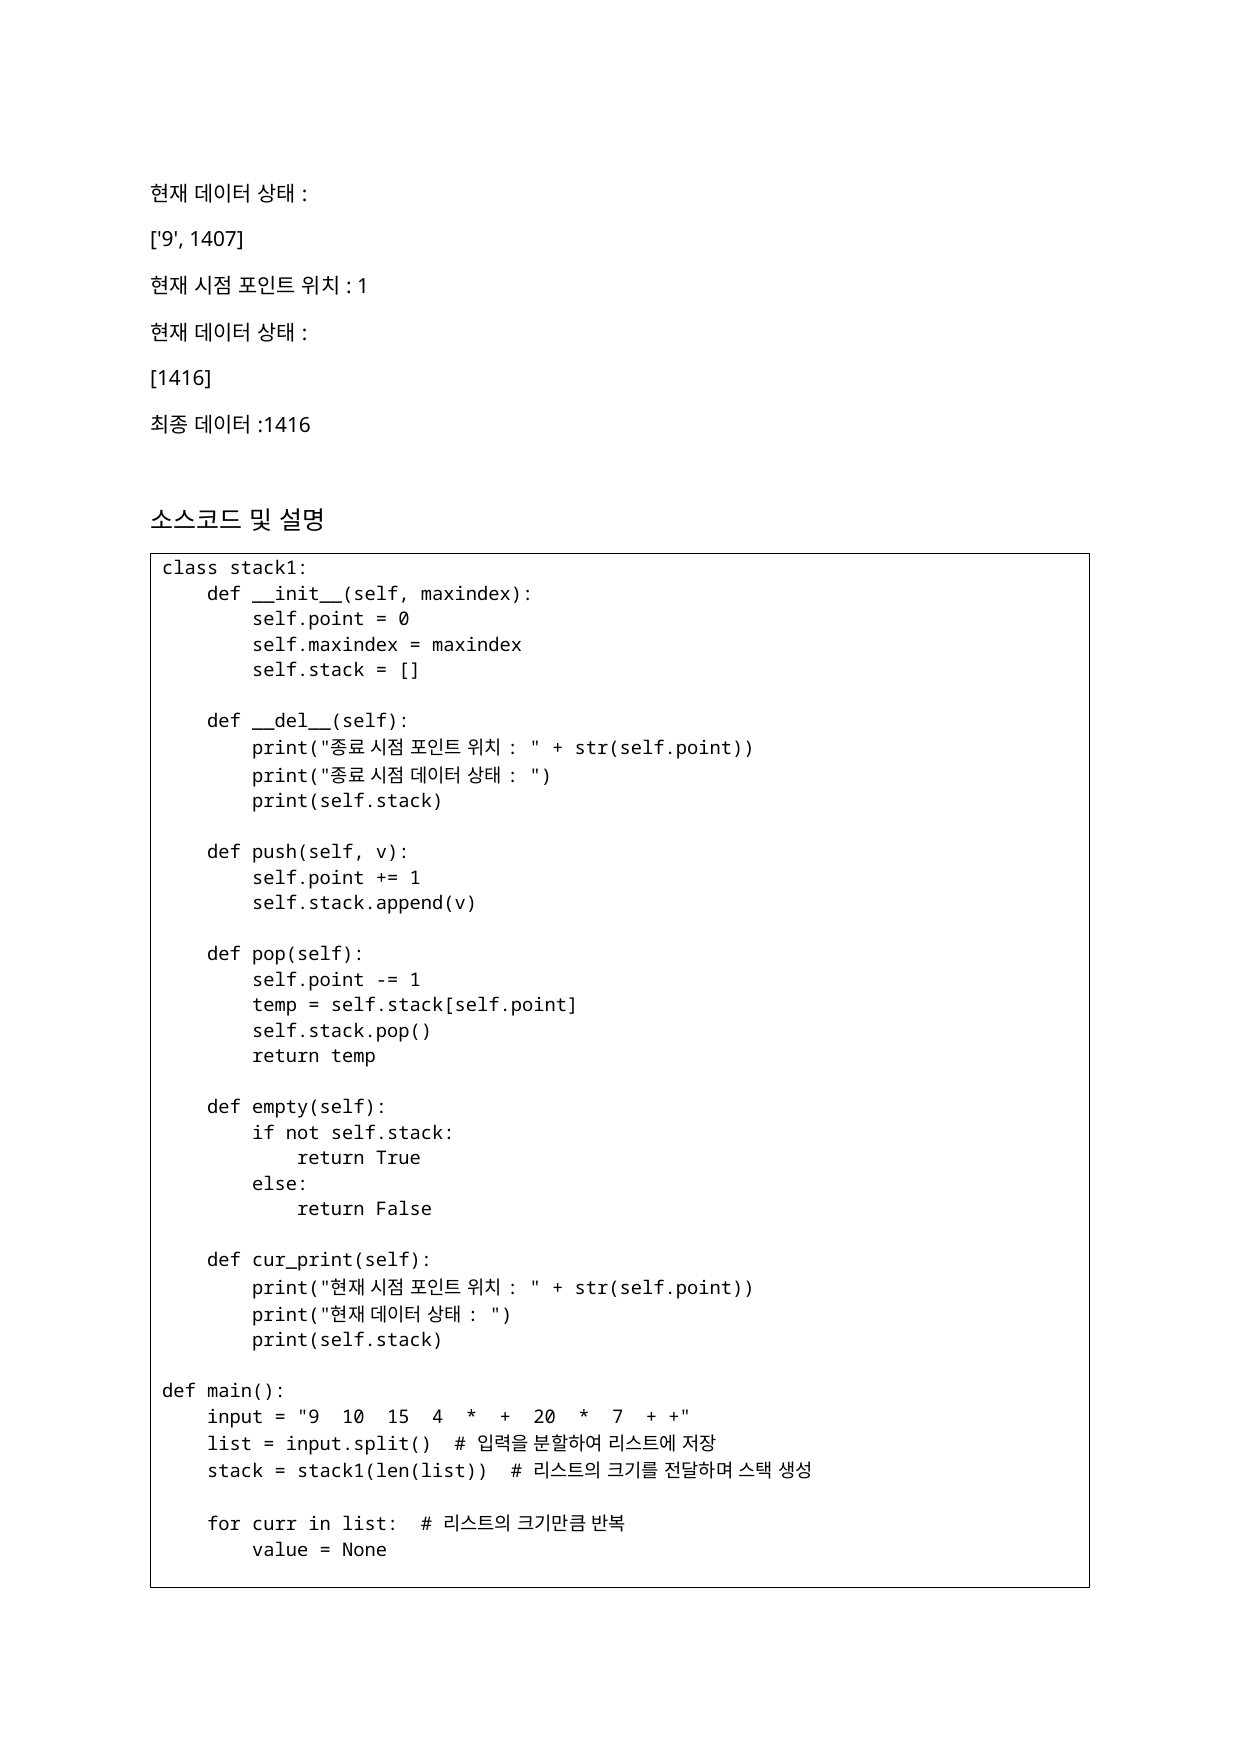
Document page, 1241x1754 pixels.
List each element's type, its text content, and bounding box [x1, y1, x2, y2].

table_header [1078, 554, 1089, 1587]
text 현재 데이터 상태 : [150, 316, 1090, 347]
text 최종 데이터 :1416 [150, 408, 1090, 439]
text [1416] [150, 363, 1090, 392]
text ['9', 1407] [150, 224, 1090, 253]
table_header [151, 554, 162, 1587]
text 소스코드 및 설명 [150, 500, 1090, 537]
text 현재 데이터 상태 : [150, 177, 1090, 207]
text 현재 시점 포인트 위치 : 1 [150, 269, 1090, 299]
